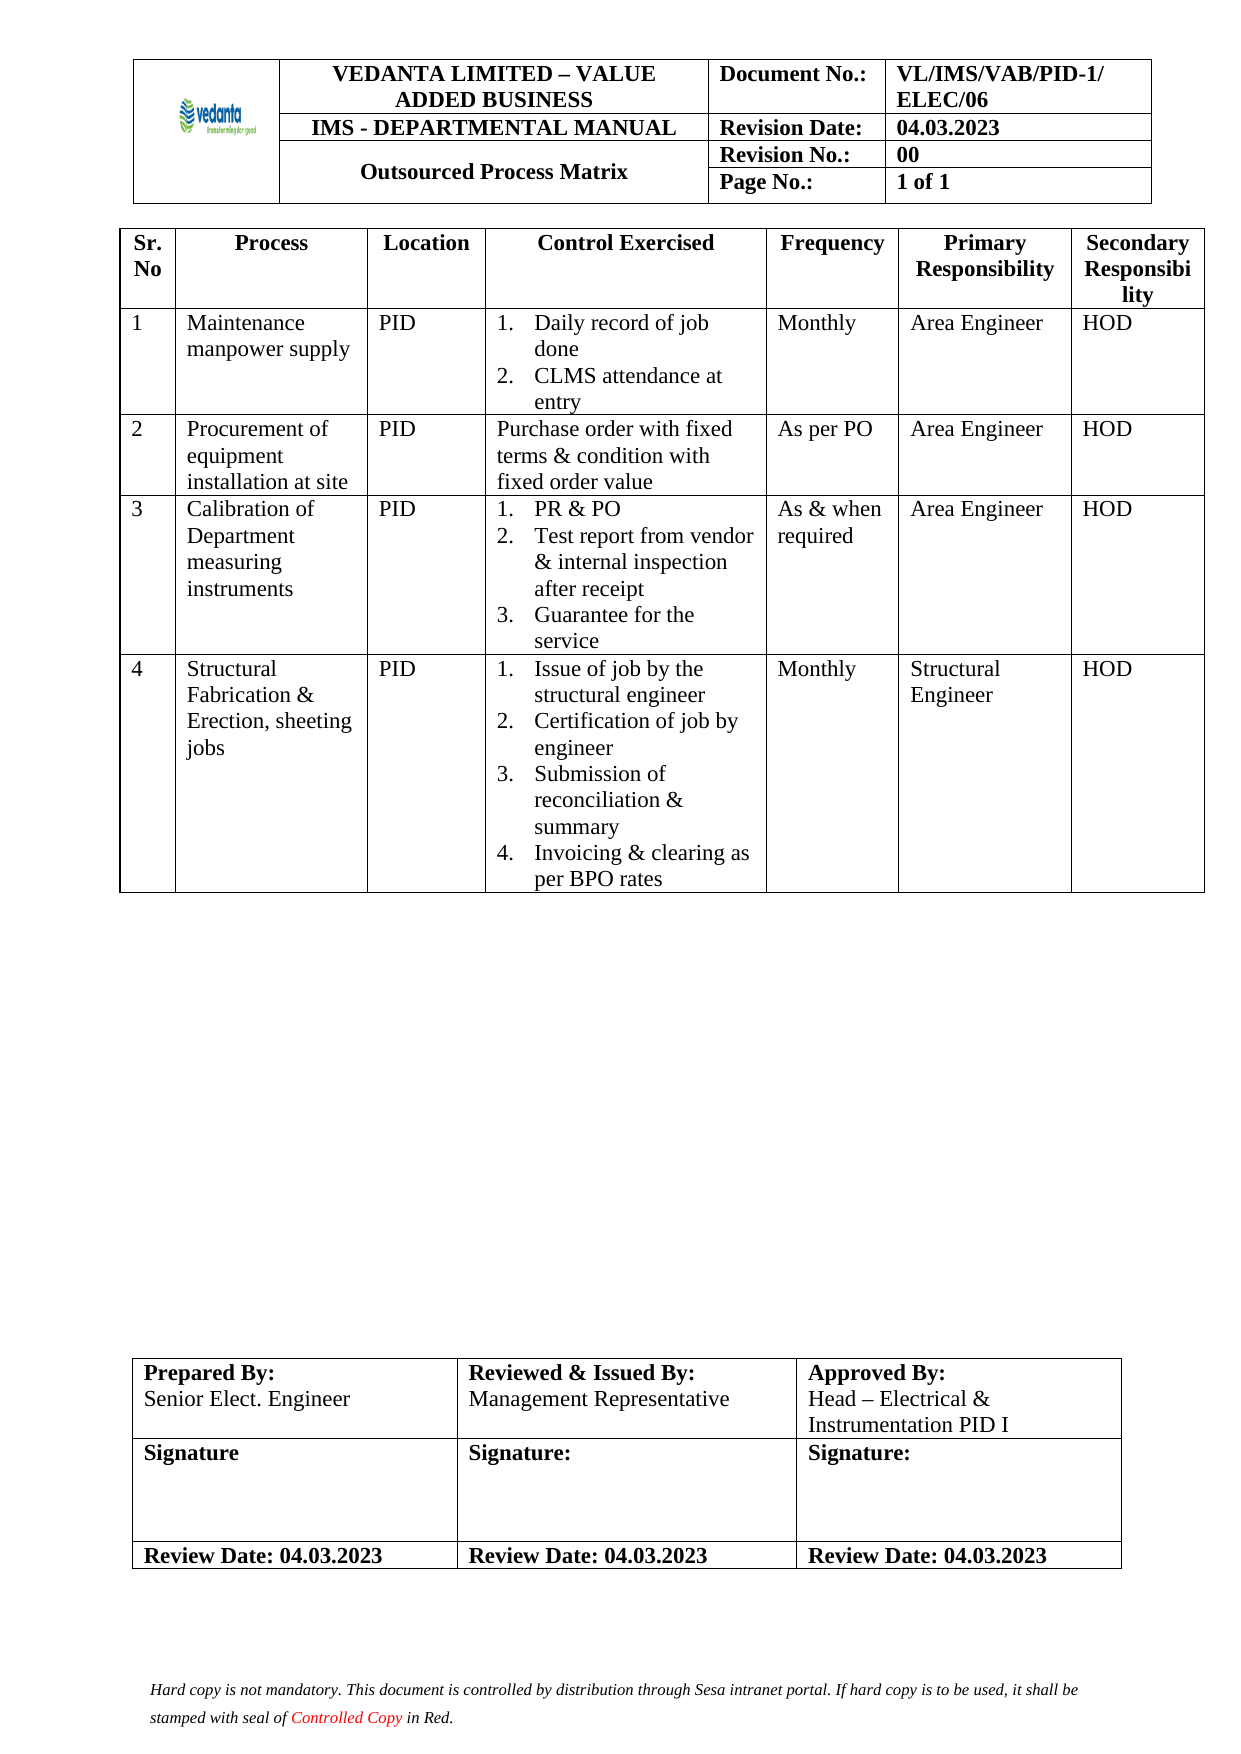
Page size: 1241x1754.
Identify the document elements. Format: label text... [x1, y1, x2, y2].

table_cell Review Date: 04.03.2023 [133, 1542, 457, 1568]
table_header Process [176, 229, 367, 308]
table_cell PID [368, 655, 485, 892]
table_cell PID [368, 415, 485, 494]
table_cell PID [368, 309, 485, 414]
table_cell Review Date: 04.03.2023 [797, 1542, 1121, 1568]
table_cell HOD [1072, 309, 1204, 414]
table_cell Signature [133, 1439, 457, 1541]
table_header Frequency [767, 229, 898, 308]
table_cell Monthly [767, 309, 898, 414]
table_cell PR & PO Test report from vendor & internal inspection after receipt Guarantee for the service [486, 496, 766, 654]
table_cell 2 [121, 415, 175, 494]
table_header Location [368, 229, 485, 308]
table_cell Review Date: 04.03.2023 [458, 1542, 796, 1568]
table_header Control Exercised [486, 229, 766, 308]
table_header Primary Responsibility [899, 229, 1071, 308]
table_cell Monthly [767, 655, 898, 892]
table_cell 4 [121, 655, 175, 892]
table_header Sr. No [121, 229, 175, 308]
table_cell Structural Fabrication & Erection, sheeting jobs [176, 655, 367, 892]
table_cell Signature: [458, 1439, 796, 1541]
table_cell 3 [121, 496, 175, 654]
table_cell Procurement of equipment installation at site [176, 415, 367, 494]
table_cell Issue of job by the structural engineer Certification of job by engineer Submission of reconciliation & summary Invoicing & clearing as per BPO rates [486, 655, 766, 892]
table_header Approved By: Head – Electrical & Instrumentation PID I [797, 1359, 1121, 1438]
table_cell Structural Engineer [899, 655, 1071, 892]
table_cell HOD [1072, 655, 1204, 892]
table_cell PID [368, 496, 485, 654]
table_cell HOD [1072, 496, 1204, 654]
table_cell Area Engineer [899, 309, 1071, 414]
table_header Reviewed & Issued By: Management Representative [458, 1359, 796, 1438]
table_cell 1 [121, 309, 175, 414]
table_cell As & when required [767, 496, 898, 654]
table_cell Area Engineer [899, 496, 1071, 654]
table_cell HOD [1072, 415, 1204, 494]
table_cell Calibration of Department measuring instruments [176, 496, 367, 654]
table_cell Signature: [797, 1439, 1121, 1541]
table_cell As per PO [767, 415, 898, 494]
table_cell Daily record of job done CLMS attendance at entry [486, 309, 766, 414]
table_cell Maintenance manpower supply [176, 309, 367, 414]
table_cell Area Engineer [899, 415, 1071, 494]
table_header Prepared By: Senior Elect. Engineer [133, 1359, 457, 1438]
table_header Secondary Responsibility [1072, 229, 1204, 308]
table_cell Purchase order with fixed terms & condition with fixed order value [486, 415, 766, 494]
picture [133, 72, 280, 162]
